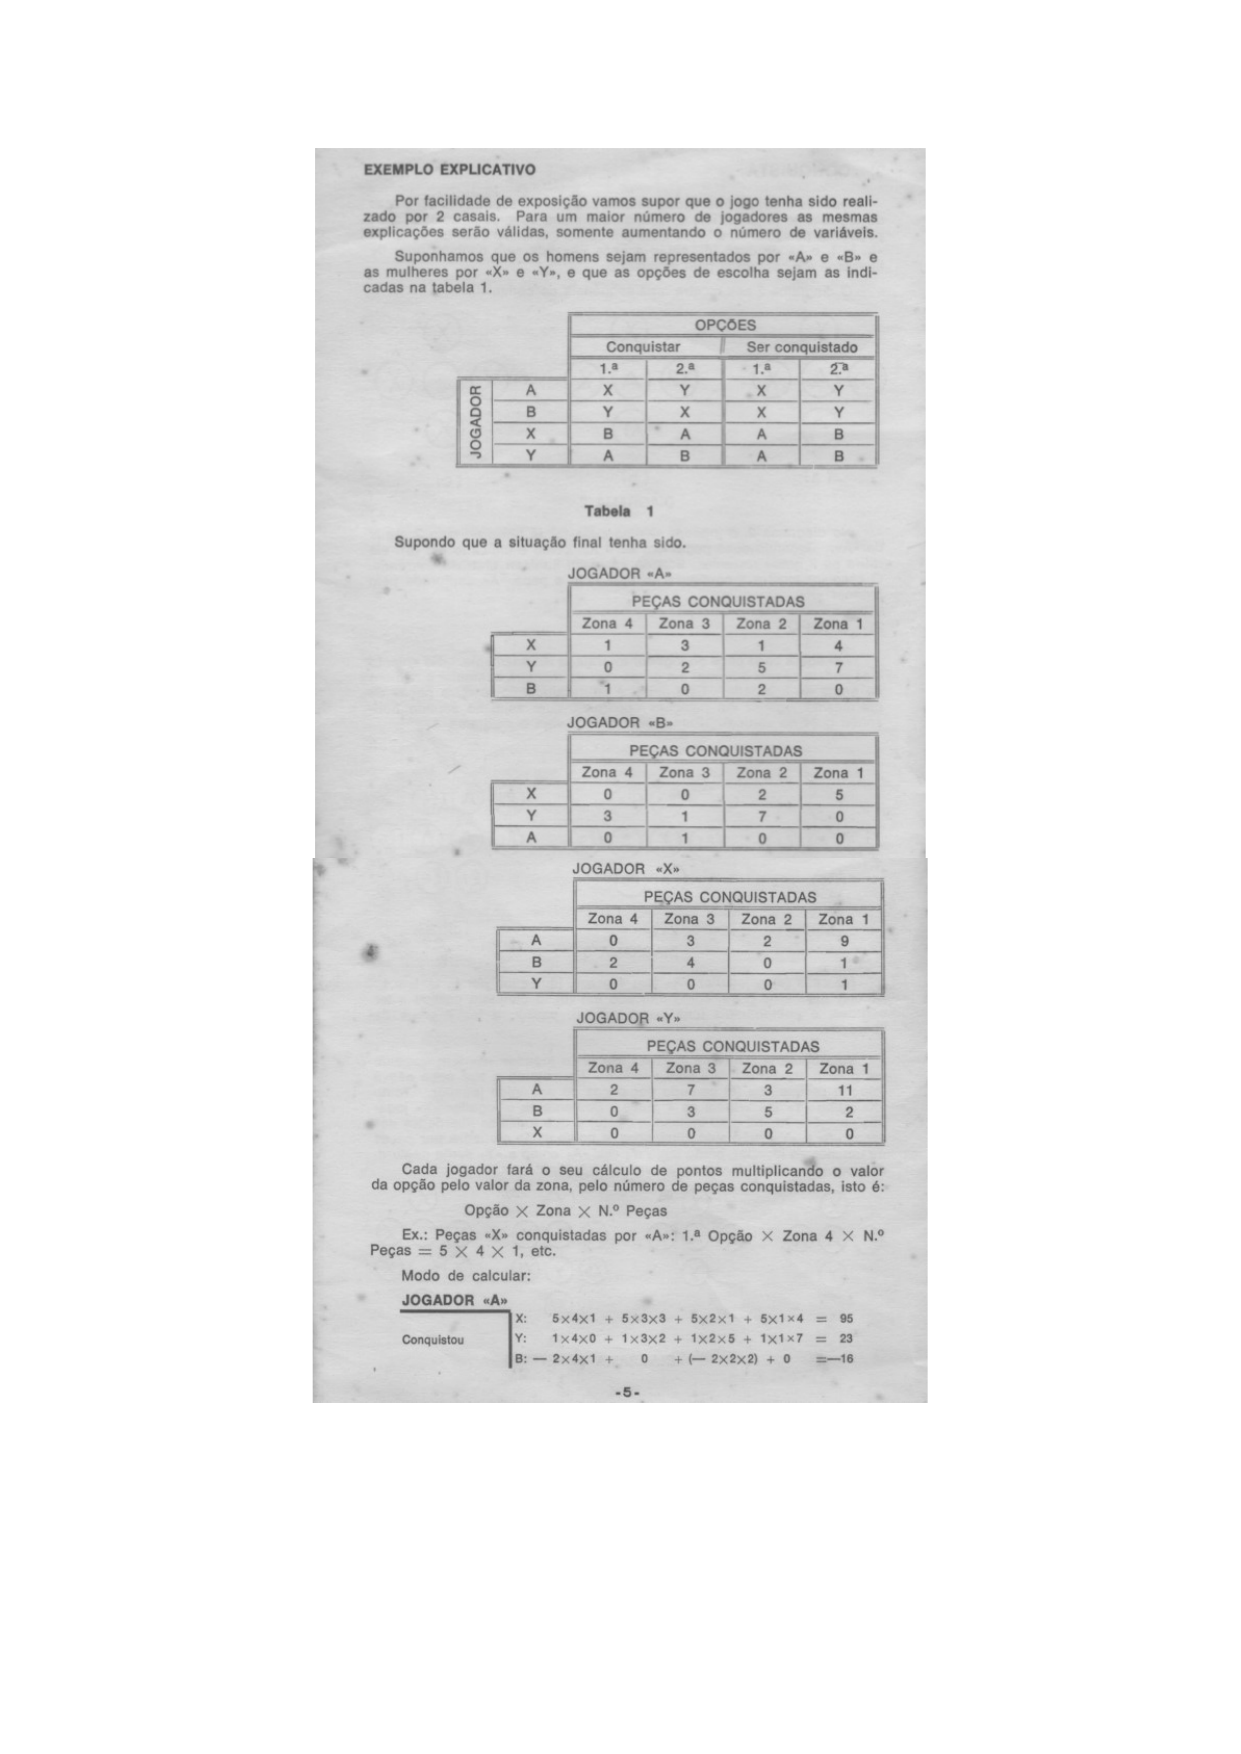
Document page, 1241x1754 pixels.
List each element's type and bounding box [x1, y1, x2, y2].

picture [312, 149, 928, 1403]
